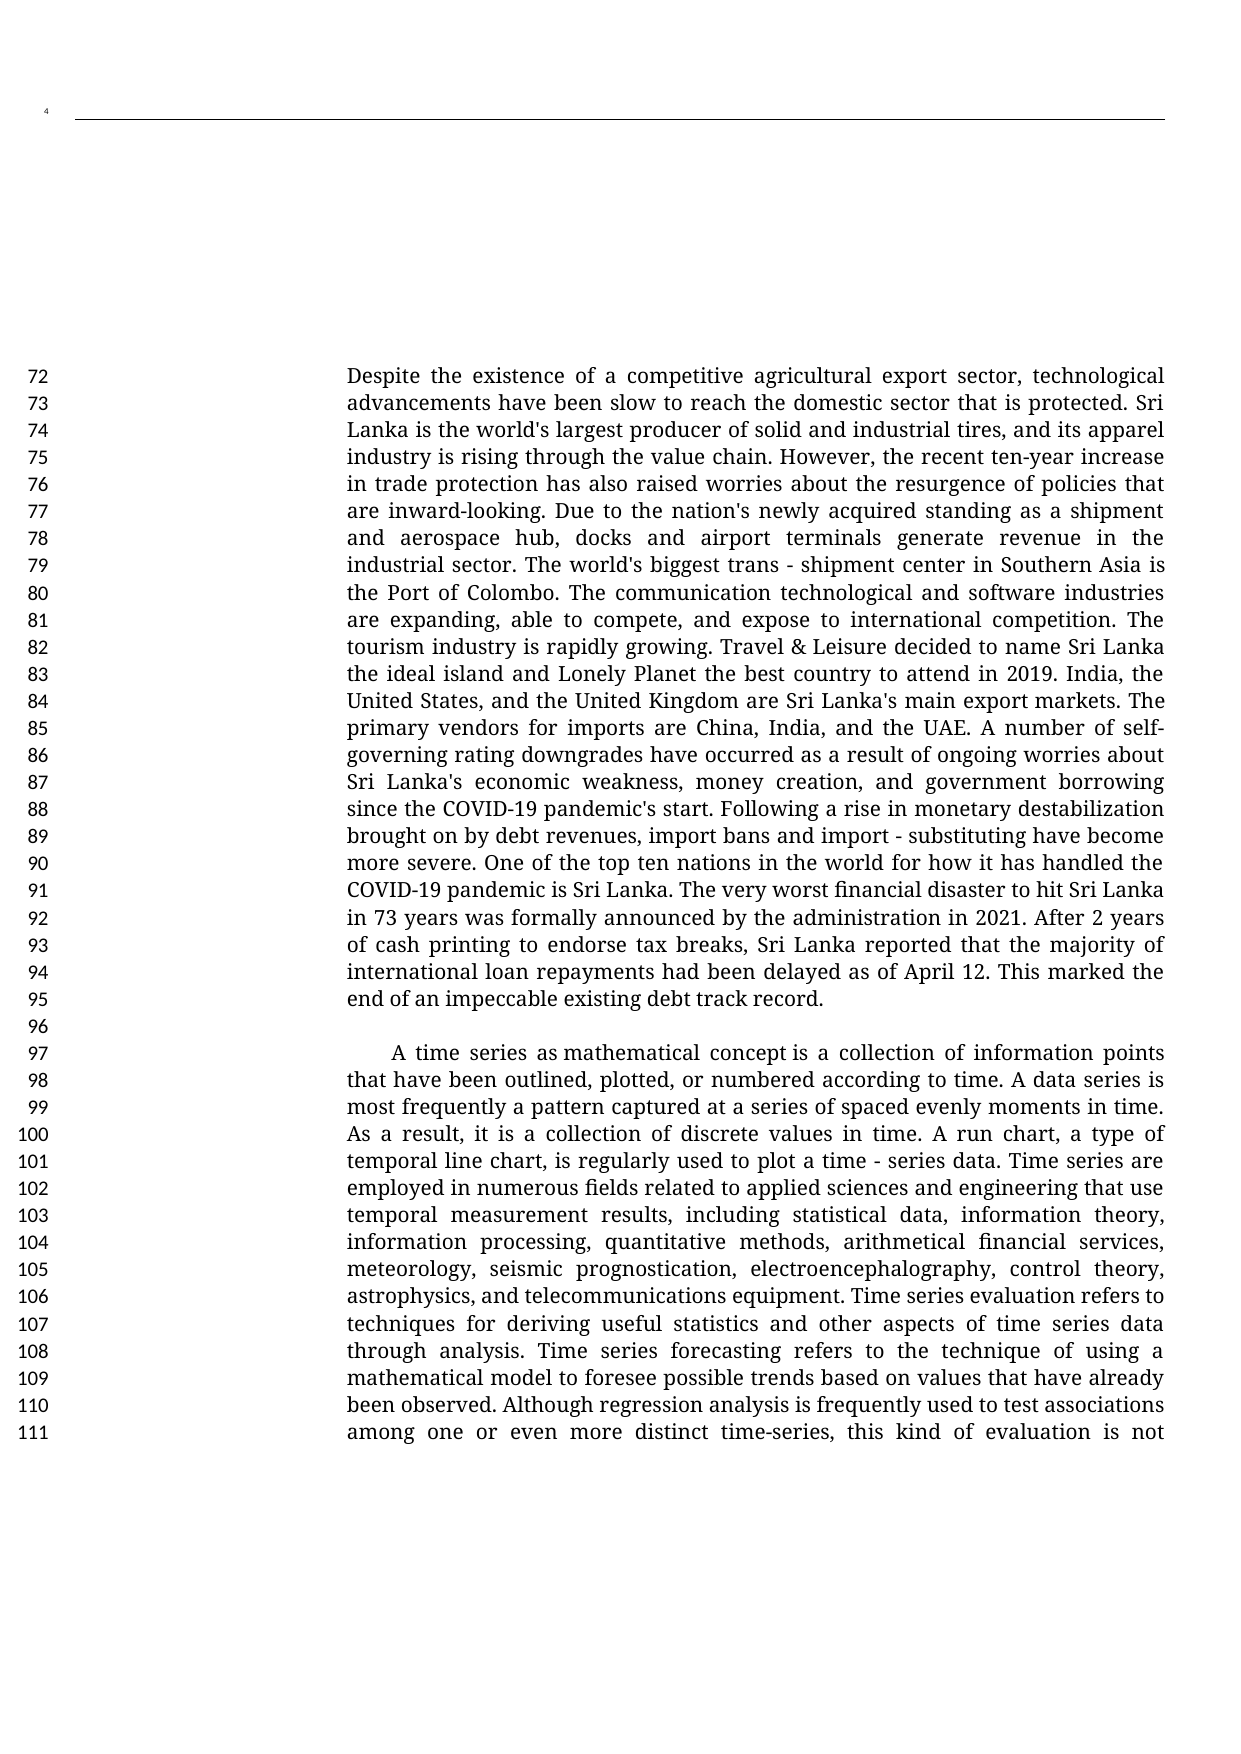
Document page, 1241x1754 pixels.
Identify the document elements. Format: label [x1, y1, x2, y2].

text [347, 362, 1165, 1012]
text [347, 1039, 1165, 1445]
